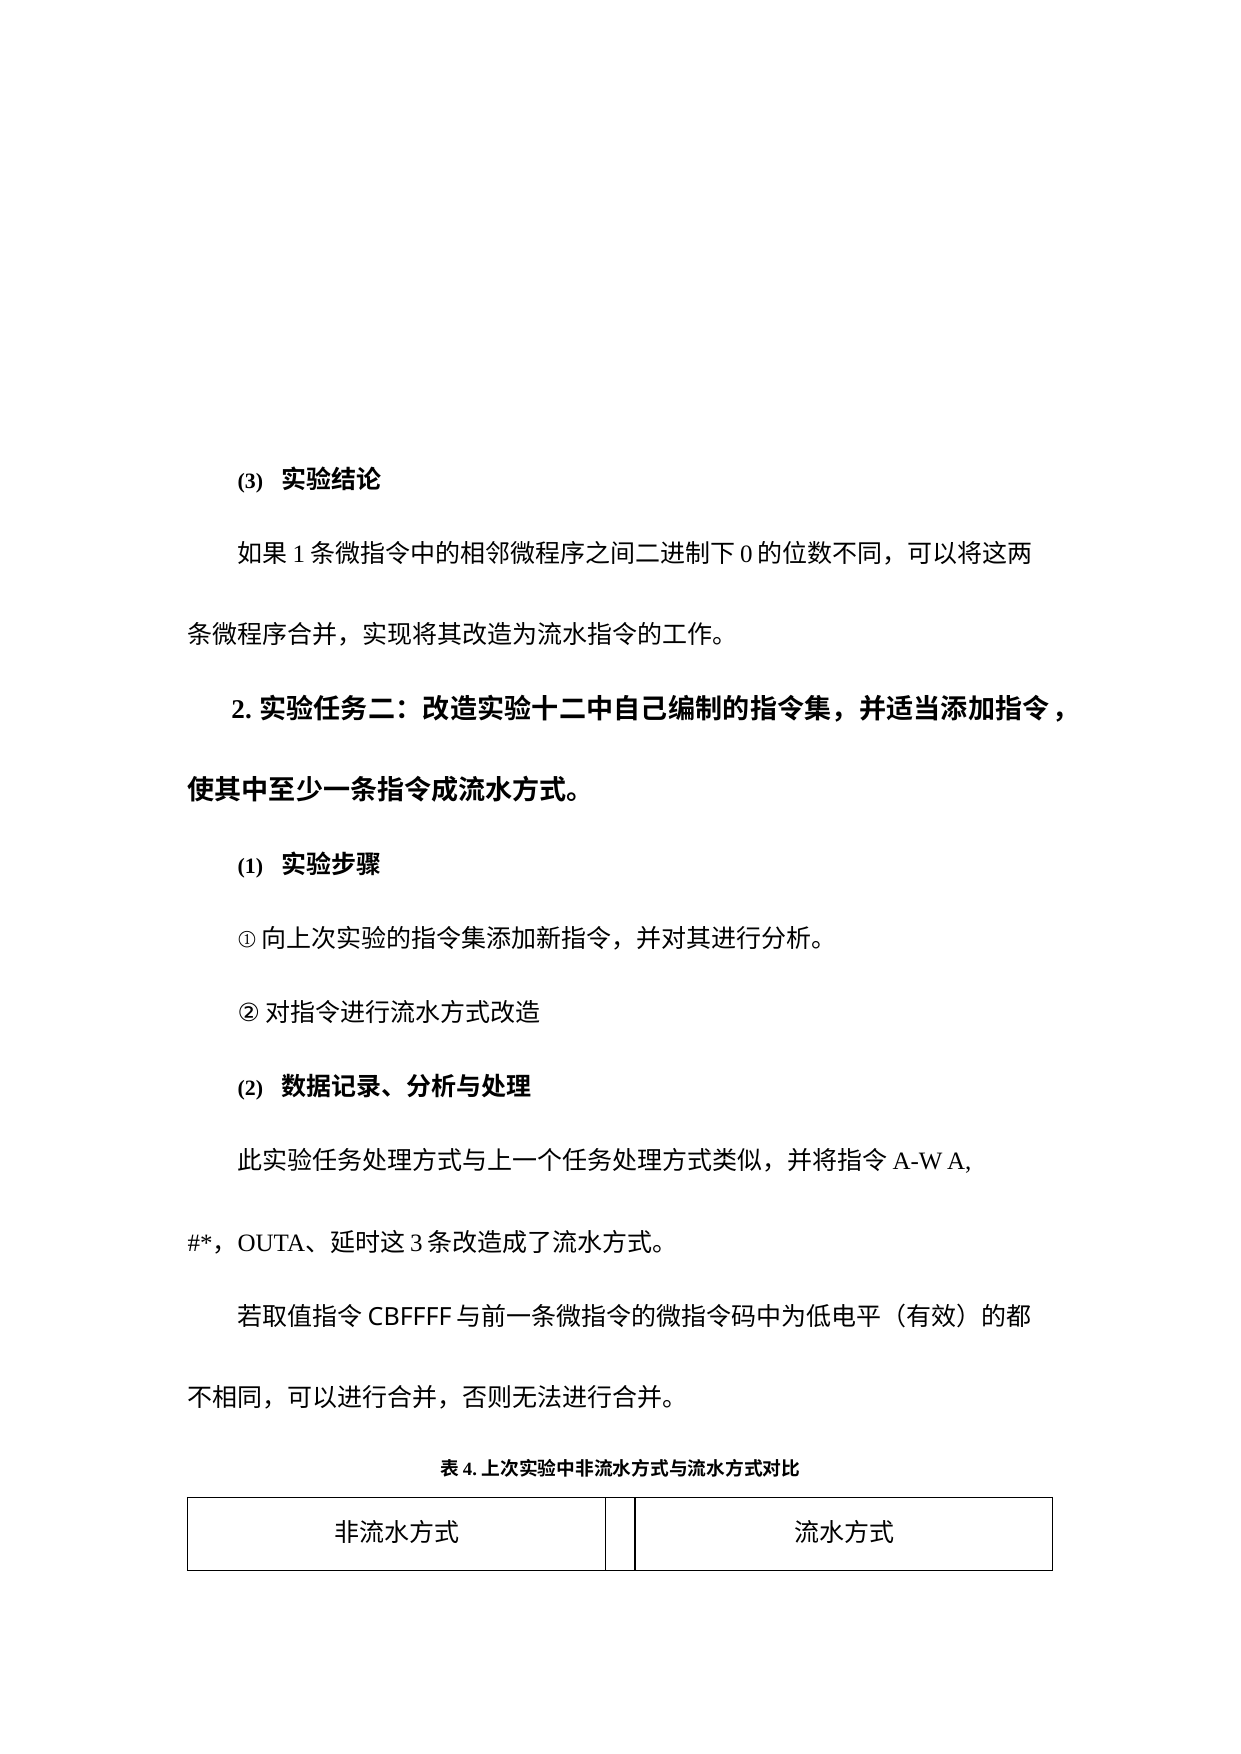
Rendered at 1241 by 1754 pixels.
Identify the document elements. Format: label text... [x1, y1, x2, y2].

list 数据记录、分析与处理 [237, 1052, 1053, 1117]
text ②对指令进行流水方式改造 [187, 978, 1053, 1043]
table_header 流水方式 [636, 1498, 1052, 1570]
list 若取值指令CBFFFF与前一条微指令的微指令码中为低电平（有效）的都不相同，可以进行合并，否则无法进行合并。 [187, 1282, 1053, 1428]
list 实验步骤 [237, 830, 1053, 895]
table_header [606, 1498, 634, 1570]
list 此实验任务处理方式与上一个任务处理方式类似，并将指令A-W A, #*，OUTA、延时这3条改造成了流水方式。 [187, 1126, 1053, 1273]
text ①向上次实验的指令集添加新指令，并对其进行分析。 [187, 904, 1053, 969]
text 2. 实验任务二：改造实验十二中自己编制的指令集，并适当添加指令，使其中至少一条指令成流水方式。 [187, 674, 1053, 820]
table_header 非流水方式 [188, 1498, 605, 1570]
list 实验结论 [237, 445, 1053, 510]
text 如果1条微指令中的相邻微程序之间二进制下0的位数不同，可以将这两条微程序合并，实现将其改造为流水指令的工作。 [187, 519, 1053, 665]
text 表4. 上次实验中非流水方式与流水方式对比 [187, 1453, 1053, 1481]
